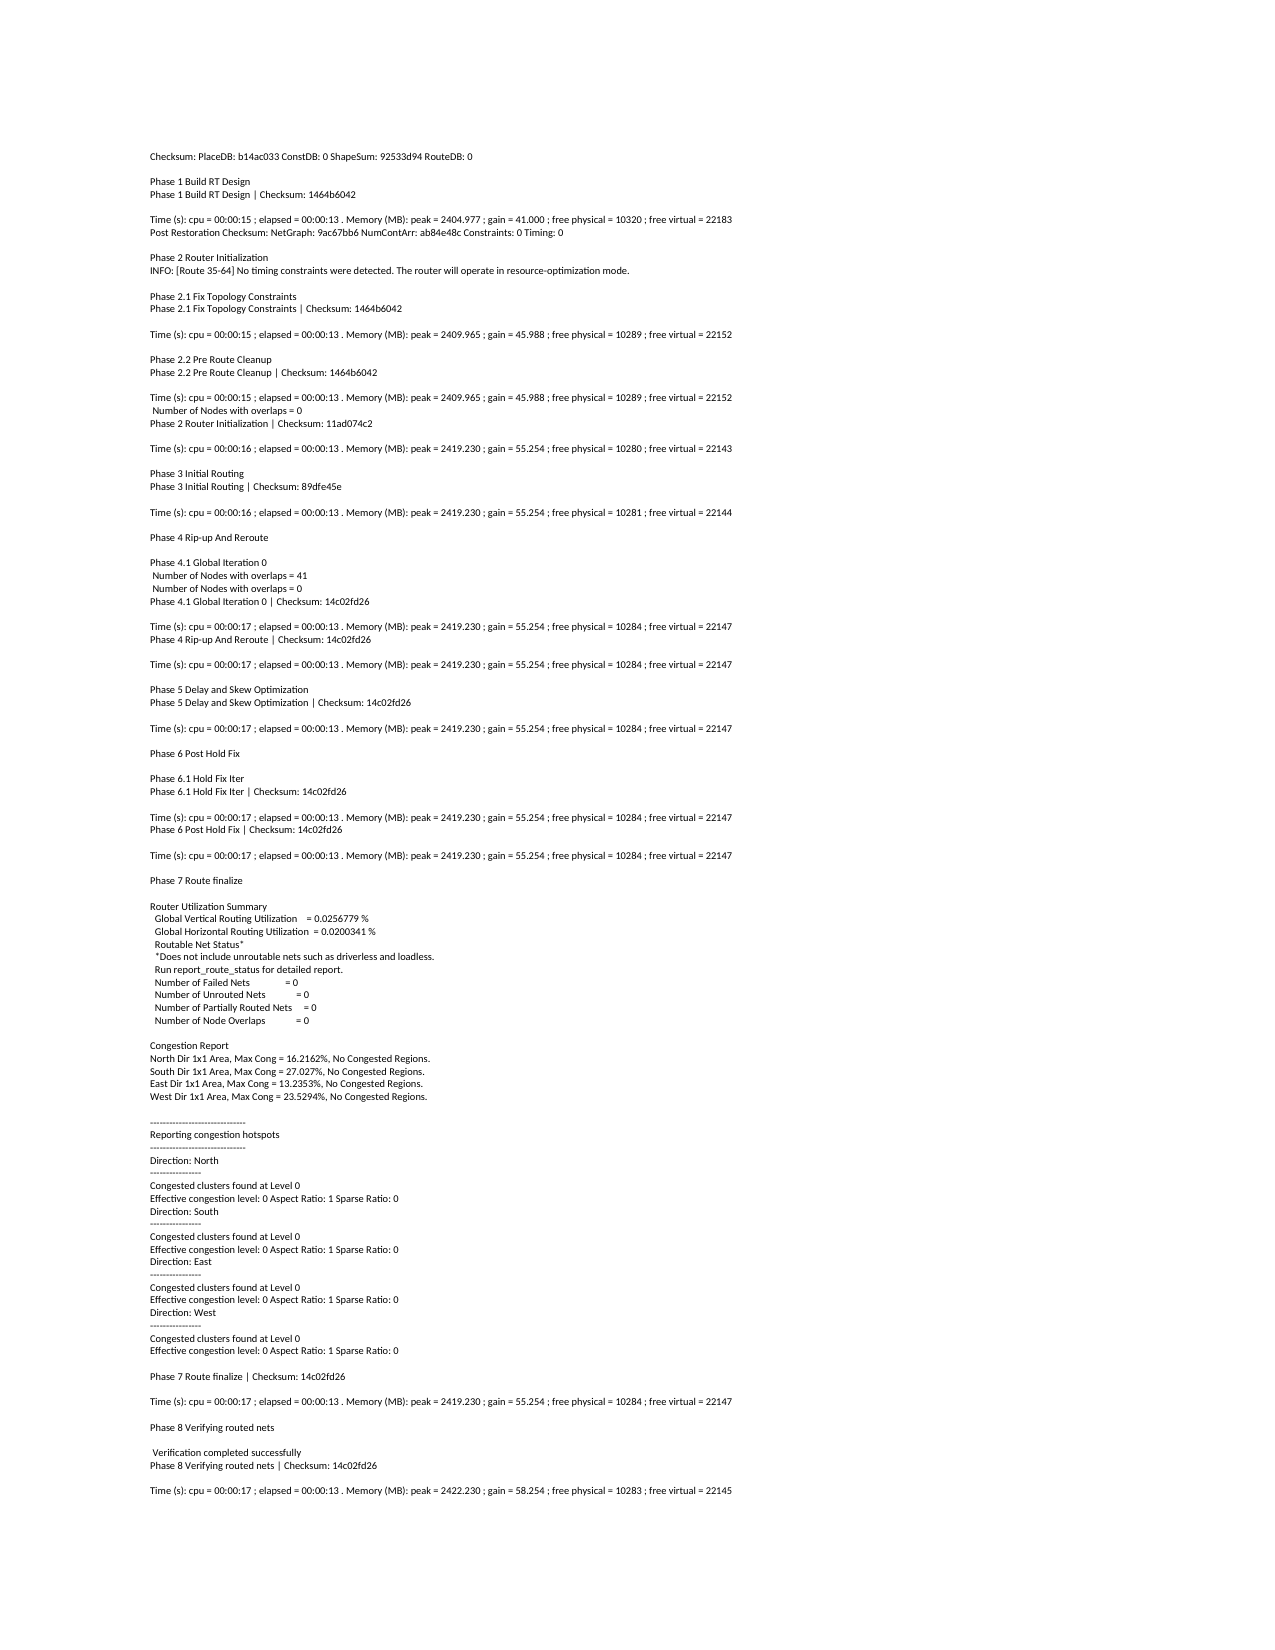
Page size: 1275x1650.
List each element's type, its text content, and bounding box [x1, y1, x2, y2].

text Congestion Report [150, 1039, 1125, 1052]
text Phase 1 Build RT Design [150, 175, 1125, 188]
text Time (s): cpu = 00:00:17 ; elapsed = 00:00:13 . Memory (MB): peak = 2419.230 ; gain = 55.254 ; free physical = 10284 ; free virtual = 22147 [150, 1395, 1125, 1408]
text Phase 2.2 Pre Route Cleanup | Checksum: 1464b6042 [150, 366, 1125, 379]
text Number of Nodes with overlaps = 0 [150, 404, 1125, 417]
text Time (s): cpu = 00:00:15 ; elapsed = 00:00:13 . Memory (MB): peak = 2409.965 ; gain = 45.988 ; free physical = 10289 ; free virtual = 22152 [150, 328, 1125, 341]
text Number of Node Overlaps = 0 [150, 1014, 1125, 1027]
text ---------------- [150, 1217, 1125, 1230]
text Time (s): cpu = 00:00:15 ; elapsed = 00:00:13 . Memory (MB): peak = 2409.965 ; gain = 45.988 ; free physical = 10289 ; free virtual = 22152 [150, 391, 1125, 404]
text Reporting congestion hotspots [150, 1128, 1125, 1141]
text Post Restoration Checksum: NetGraph: 9ac67bb6 NumContArr: ab84e48c Constraints: 0 Timing: 0 [150, 226, 1125, 239]
text Phase 3 Initial Routing | Checksum: 89dfe45e [150, 480, 1125, 493]
text Effective congestion level: 0 Aspect Ratio: 1 Sparse Ratio: 0 [150, 1192, 1125, 1205]
text Congested clusters found at Level 0 [150, 1281, 1125, 1294]
text Global Vertical Routing Utilization = 0.0256779 % [150, 912, 1125, 925]
text Number of Failed Nets = 0 [150, 976, 1125, 989]
text ------------------------------ [150, 1141, 1125, 1154]
text Time (s): cpu = 00:00:17 ; elapsed = 00:00:13 . Memory (MB): peak = 2419.230 ; gain = 55.254 ; free physical = 10284 ; free virtual = 22147 [150, 658, 1125, 671]
text Direction: North [150, 1154, 1125, 1167]
text Phase 2.1 Fix Topology Constraints | Checksum: 1464b6042 [150, 302, 1125, 315]
text INFO: [Route 35-64] No timing constraints were detected. The router will operate in resource-optimization mode. [150, 264, 1125, 277]
text ---------------- [150, 1268, 1125, 1281]
text Phase 6 Post Hold Fix [150, 747, 1125, 760]
text West Dir 1x1 Area, Max Cong = 23.5294%, No Congested Regions. [150, 1090, 1125, 1103]
text South Dir 1x1 Area, Max Cong = 27.027%, No Congested Regions. [150, 1065, 1125, 1078]
text Verification completed successfully [150, 1446, 1125, 1459]
text Number of Partially Routed Nets = 0 [150, 1001, 1125, 1014]
text Time (s): cpu = 00:00:17 ; elapsed = 00:00:13 . Memory (MB): peak = 2419.230 ; gain = 55.254 ; free physical = 10284 ; free virtual = 22147 [150, 620, 1125, 633]
text Congested clusters found at Level 0 [150, 1179, 1125, 1192]
text Phase 2.2 Pre Route Cleanup [150, 353, 1125, 366]
text Time (s): cpu = 00:00:15 ; elapsed = 00:00:13 . Memory (MB): peak = 2404.977 ; gain = 41.000 ; free physical = 10320 ; free virtual = 22183 [150, 213, 1125, 226]
text Direction: West [150, 1306, 1125, 1319]
text Number of Nodes with overlaps = 41 [150, 569, 1125, 582]
text Phase 6.1 Hold Fix Iter | Checksum: 14c02fd26 [150, 785, 1125, 798]
text Phase 7 Route finalize | Checksum: 14c02fd26 [150, 1370, 1125, 1383]
text Congested clusters found at Level 0 [150, 1230, 1125, 1243]
text Time (s): cpu = 00:00:16 ; elapsed = 00:00:13 . Memory (MB): peak = 2419.230 ; gain = 55.254 ; free physical = 10280 ; free virtual = 22143 [150, 442, 1125, 455]
text Time (s): cpu = 00:00:17 ; elapsed = 00:00:13 . Memory (MB): peak = 2419.230 ; gain = 55.254 ; free physical = 10284 ; free virtual = 22147 [150, 849, 1125, 862]
text Phase 5 Delay and Skew Optimization | Checksum: 14c02fd26 [150, 696, 1125, 709]
text Checksum: PlaceDB: b14ac033 ConstDB: 0 ShapeSum: 92533d94 RouteDB: 0 [150, 150, 1125, 163]
text Effective congestion level: 0 Aspect Ratio: 1 Sparse Ratio: 0 [150, 1344, 1125, 1357]
text Phase 4 Rip-up And Reroute | Checksum: 14c02fd26 [150, 633, 1125, 646]
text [150, 1484, 1125, 1497]
text Phase 1 Build RT Design | Checksum: 1464b6042 [150, 188, 1125, 201]
text Phase 4 Rip-up And Reroute [150, 531, 1125, 544]
text Phase 8 Verifying routed nets | Checksum: 14c02fd26 [150, 1459, 1125, 1472]
text Phase 6 Post Hold Fix | Checksum: 14c02fd26 [150, 823, 1125, 836]
text Run report_route_status for detailed report. [150, 963, 1125, 976]
text ---------------- [150, 1319, 1125, 1332]
text North Dir 1x1 Area, Max Cong = 16.2162%, No Congested Regions. [150, 1052, 1125, 1065]
text Routable Net Status* [150, 938, 1125, 951]
text Phase 7 Route finalize [150, 874, 1125, 887]
text Number of Nodes with overlaps = 0 [150, 582, 1125, 595]
text Effective congestion level: 0 Aspect Ratio: 1 Sparse Ratio: 0 [150, 1243, 1125, 1256]
text Global Horizontal Routing Utilization = 0.0200341 % [150, 925, 1125, 938]
